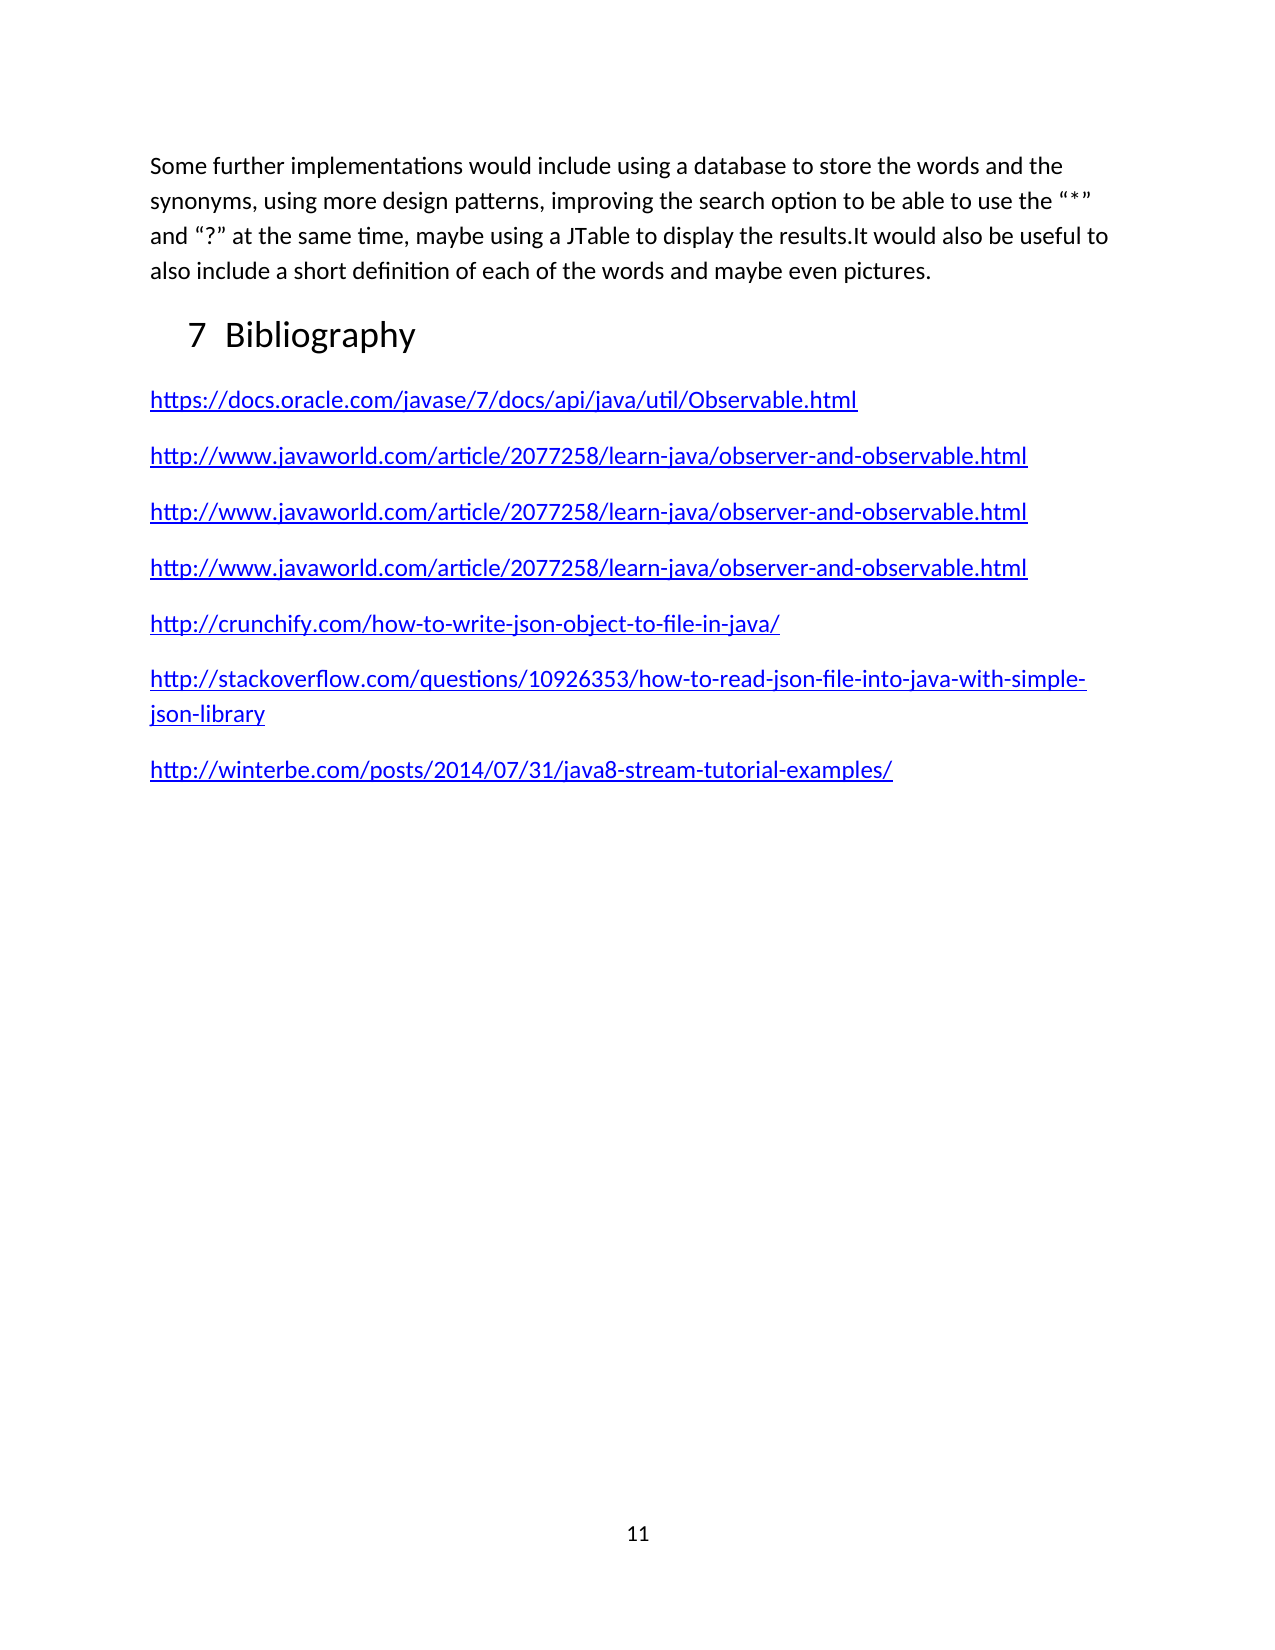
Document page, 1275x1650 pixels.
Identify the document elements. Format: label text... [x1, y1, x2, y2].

list Bibliography [187, 311, 1125, 357]
text http://crunchify.com/how-to-write-json-object-to-file-in-java/ [150, 608, 1125, 638]
text http://www.javaworld.com/article/2077258/learn-java/observer-and-observable.html [150, 496, 1125, 527]
text http://www.javaworld.com/article/2077258/learn-java/observer-and-observable.html [150, 440, 1125, 471]
text http://www.javaworld.com/article/2077258/learn-java/observer-and-observable.html [150, 552, 1125, 582]
text http://winterbe.com/posts/2014/07/31/java8-stream-tutorial-examples/ [150, 754, 1125, 785]
text https://docs.oracle.com/javase/7/docs/api/java/util/Observable.html [150, 384, 1125, 415]
text Some further implementations would include using a database to store the words and the synonyms, using more design patterns, improving the search option to be able to use the “*” and “?” at the same time, maybe using a JTable to display the results.It would also be useful to also include a short definition of each of the words and maybe even pictures. [150, 150, 1125, 286]
text http://stackoverflow.com/questions/10926353/how-to-read-json-file-into-java-with-simple-json-library [150, 663, 1125, 729]
